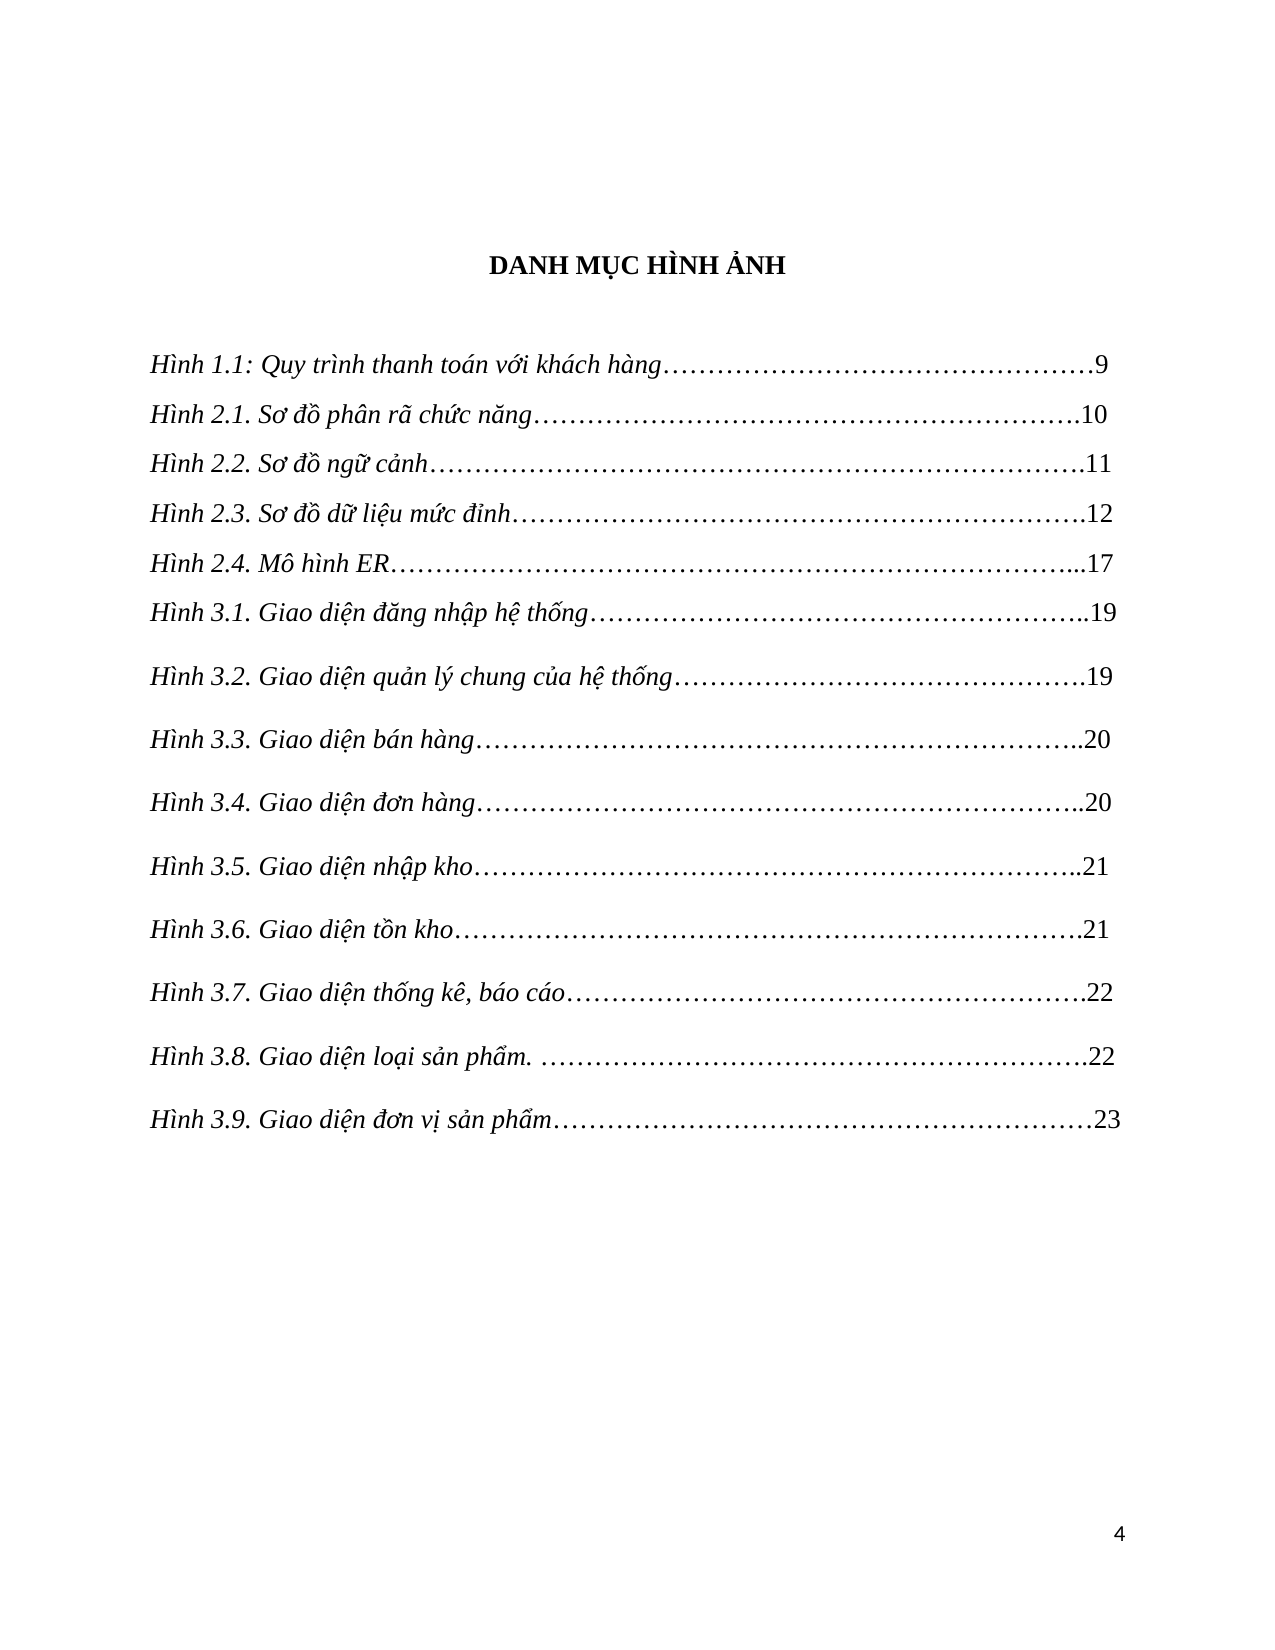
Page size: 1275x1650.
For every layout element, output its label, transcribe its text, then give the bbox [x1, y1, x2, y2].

text Hình 3.7. Giao diện thống kê, báo cáo………………………………………………….22 [150, 976, 1125, 1007]
text Hình 3.4. Giao diện đơn hàng…………………………………………………………..20 [150, 786, 1125, 817]
text Hình 3.9. Giao diện đơn vị sản phẩm……………………………………………………23 [150, 1103, 1125, 1134]
text Hình 2.3. Sơ đồ dữ liệu mức đỉnh……………………………………………………….12 [150, 497, 1125, 528]
text Hình 1.1: Quy trình thanh toán với khách hàng…………………………………………9 [150, 348, 1125, 379]
text DANH MỤC HÌNH ẢNH [150, 249, 1125, 280]
text Hình 3.2. Giao diện quản lý chung của hệ thống……………………………………….19 [150, 659, 1125, 691]
text Hình 2.1. Sơ đồ phân rã chức năng…………………………………………………….10 [150, 398, 1125, 429]
text Hình 3.6. Giao diện tồn kho…………………………………………………………….21 [150, 913, 1125, 944]
text Hình 3.3. Giao diện bán hàng…………………………………………………………..20 [150, 723, 1125, 754]
text Hình 3.1. Giao diện đăng nhập hệ thống………………………………………………..19 [150, 596, 1125, 627]
text Hình 3.8. Giao diện loại sản phẩm. …………………………………………………….22 [150, 1039, 1125, 1071]
text Hình 2.2. Sơ đồ ngữ cảnh……………………………………………………………….11 [150, 447, 1125, 479]
text Hình 3.5. Giao diện nhập kho…………………………………………………………..21 [150, 849, 1125, 881]
text Hình 2.4. Mô hình ER…………………………………………………………………...17 [150, 547, 1125, 578]
